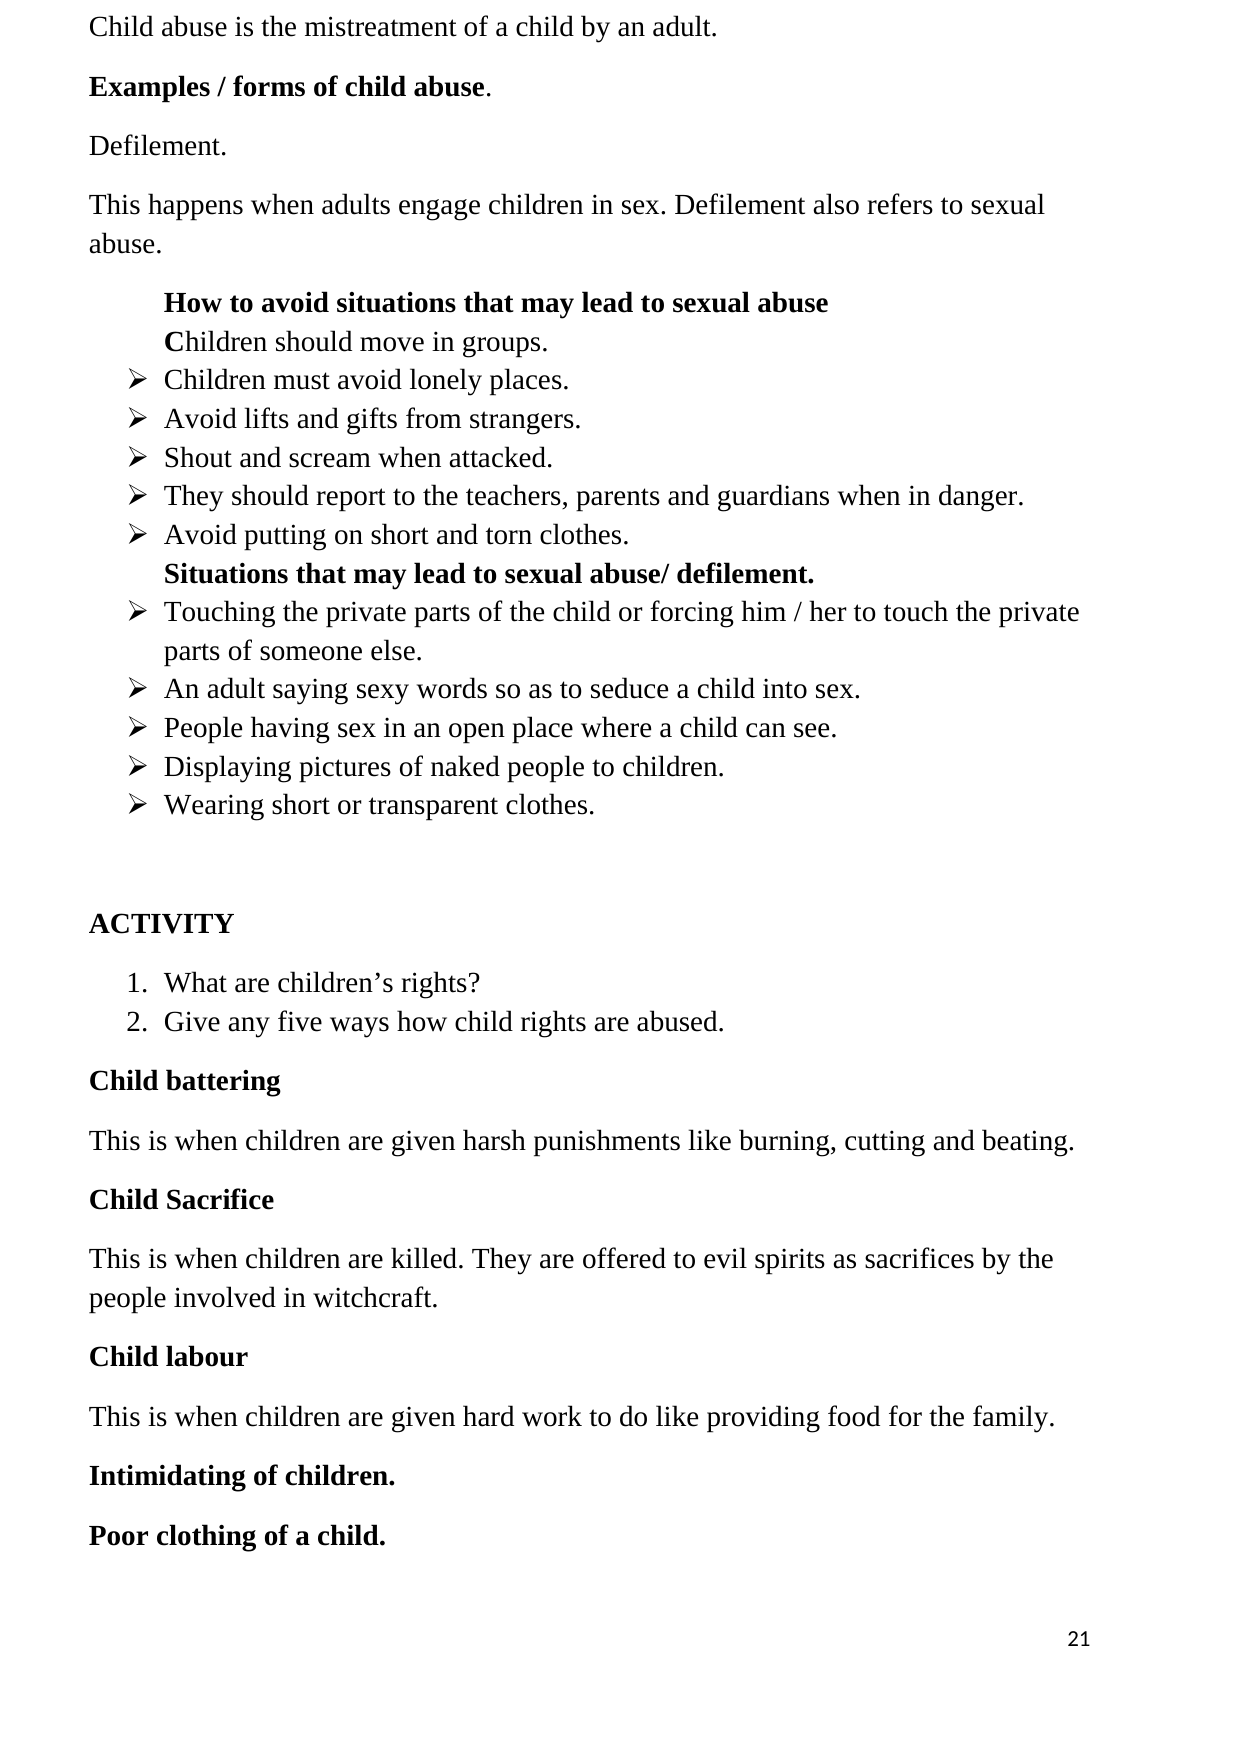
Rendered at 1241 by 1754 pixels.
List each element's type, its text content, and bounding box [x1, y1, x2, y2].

text This is when children are given harsh punishments like burning, cutting and beating. [89, 1123, 1090, 1156]
text This is when children are given hard work to do like providing food for the family. [89, 1399, 1090, 1432]
list Avoid lifts and gifts from strangers. [126, 401, 1090, 435]
list An adult saying sexy words so as to seduce a child into sex. [126, 671, 1090, 705]
list Avoid putting on short and torn clothes. [126, 517, 1090, 551]
list People having sex in an open place where a child can see. [126, 710, 1090, 744]
list Shout and scream when attacked. [126, 440, 1090, 473]
list Displaying pictures of naked people to children. [126, 749, 1090, 782]
list How to avoid situations that may lead to sexual abuse [164, 285, 1090, 319]
text Defilement. [89, 128, 1090, 162]
list Children must avoid lonely places. [126, 362, 1090, 396]
text Child labour [89, 1339, 1090, 1373]
text Child battering [89, 1063, 1090, 1097]
text Child Sacrifice [89, 1182, 1090, 1216]
list They should report to the teachers, parents and guardians when in danger. [126, 478, 1090, 512]
text This is when children are killed. They are offered to evil spirits as sacrifices by the people involved in witchcraft. [89, 1242, 1090, 1314]
text Poor clothing of a child. [89, 1518, 1090, 1551]
text Intimidating of children. [89, 1458, 1090, 1492]
text Child abuse is the mistreatment of a child by an adult. [89, 9, 1090, 43]
text This happens when adults engage children in sex. Defilement also refers to sexual abuse. [89, 187, 1090, 259]
text ACTIVITY [89, 906, 1090, 940]
text Examples / forms of child abuse. [89, 69, 1090, 102]
list Wearing short or transparent clothes. [126, 787, 1090, 821]
list Situations that may lead to sexual abuse/ defilement. [164, 556, 1090, 589]
list Give any five ways how child rights are abused. [126, 1004, 1090, 1038]
list What are children’s rights? [126, 966, 1090, 999]
list Touching the private parts of the child or forcing him / her to touch the private parts of someone else. [126, 594, 1090, 666]
list Children should move in groups. [164, 324, 1090, 357]
